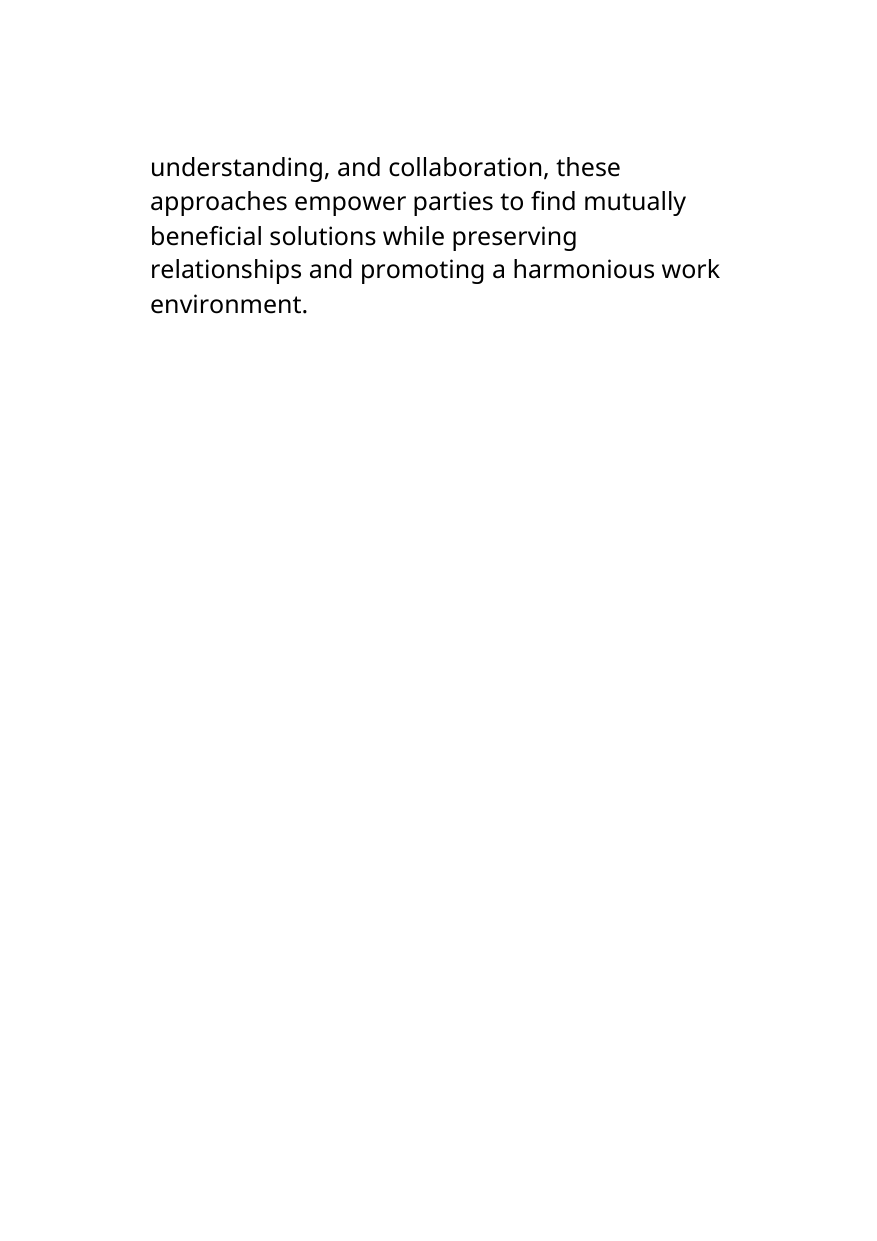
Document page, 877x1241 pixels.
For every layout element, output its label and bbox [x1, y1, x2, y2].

text [150, 150, 727, 320]
